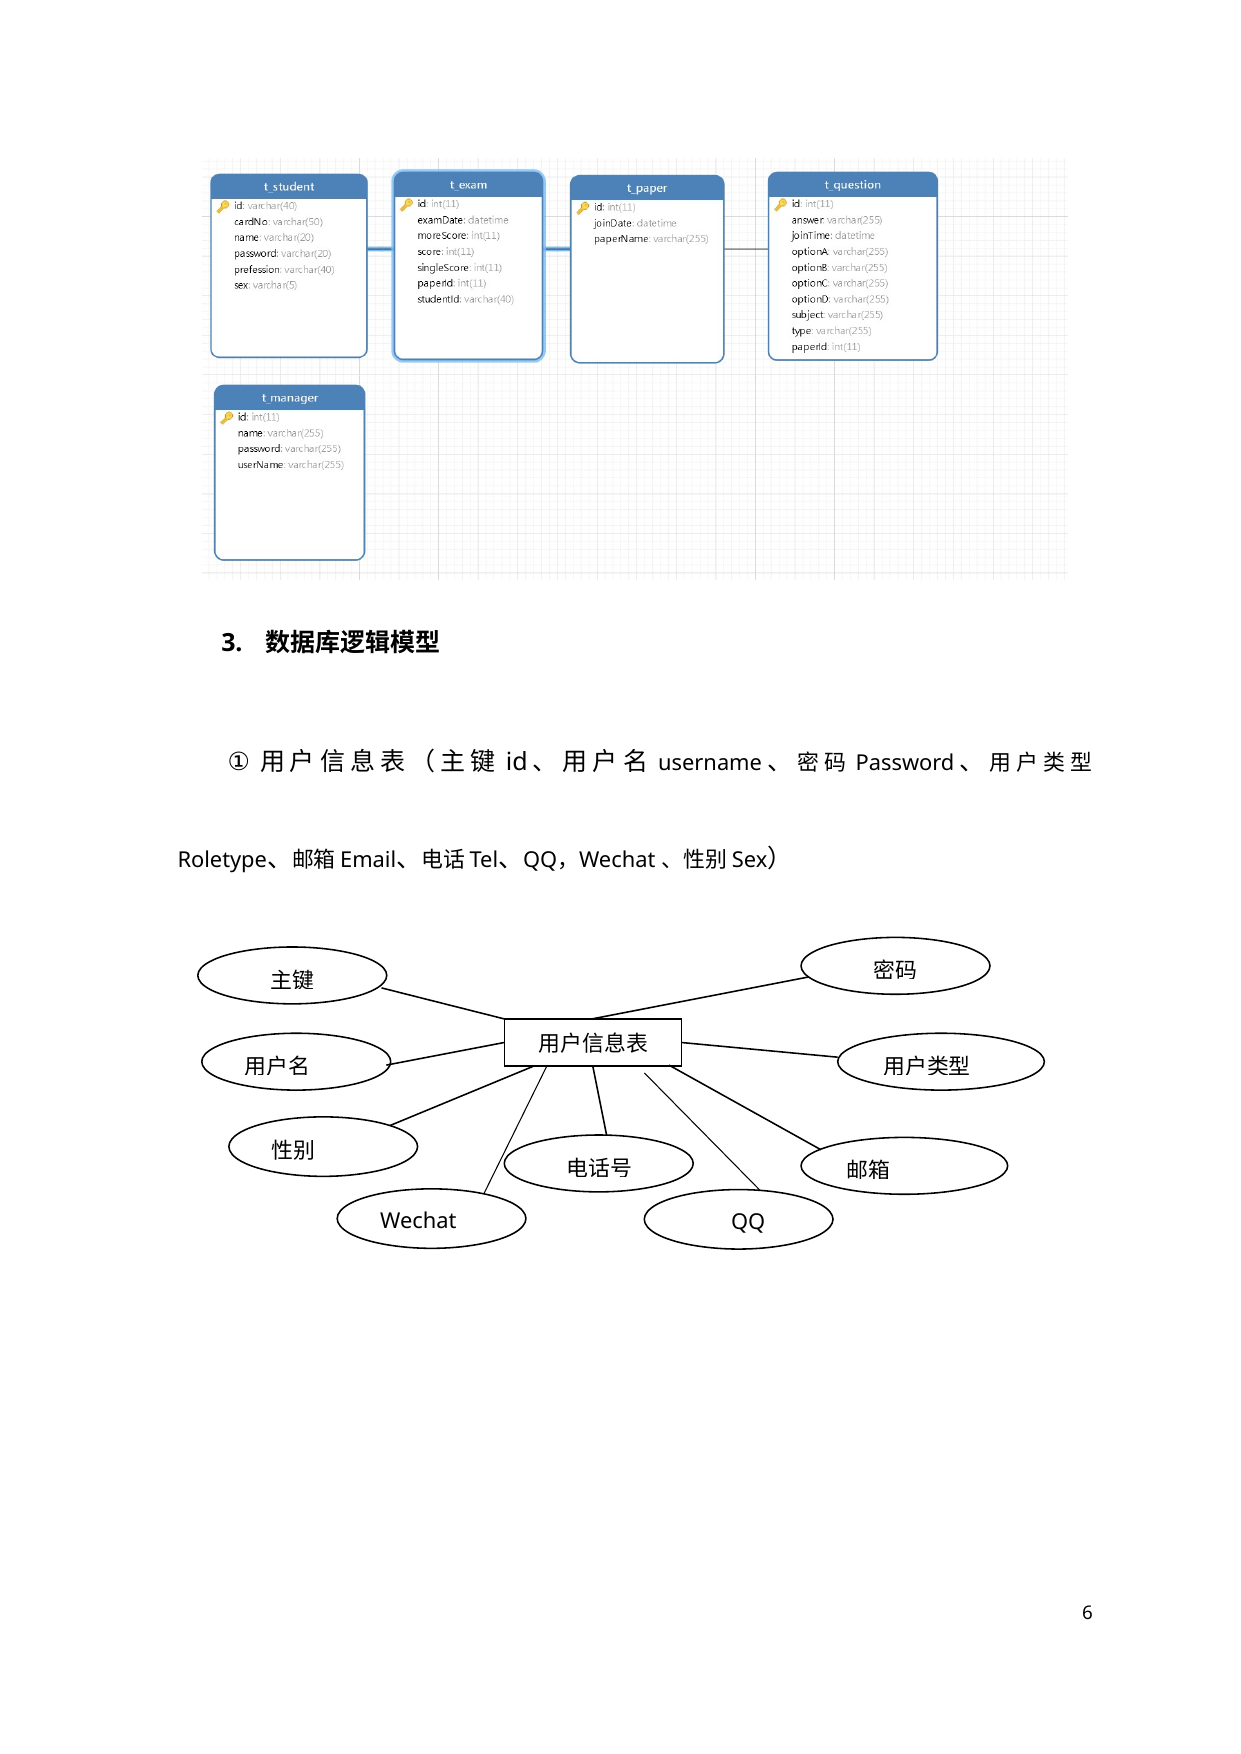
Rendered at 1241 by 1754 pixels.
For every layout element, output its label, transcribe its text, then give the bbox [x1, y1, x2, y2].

list 数据库逻辑模型 [221, 608, 1092, 673]
picture [201, 158, 1068, 580]
text ①用户信息表（主键id、用户名username、密码Password、用户类型Roletype、邮箱Email、电话Tel、QQ，Wechat 、性别 Sex） [177, 727, 1092, 889]
